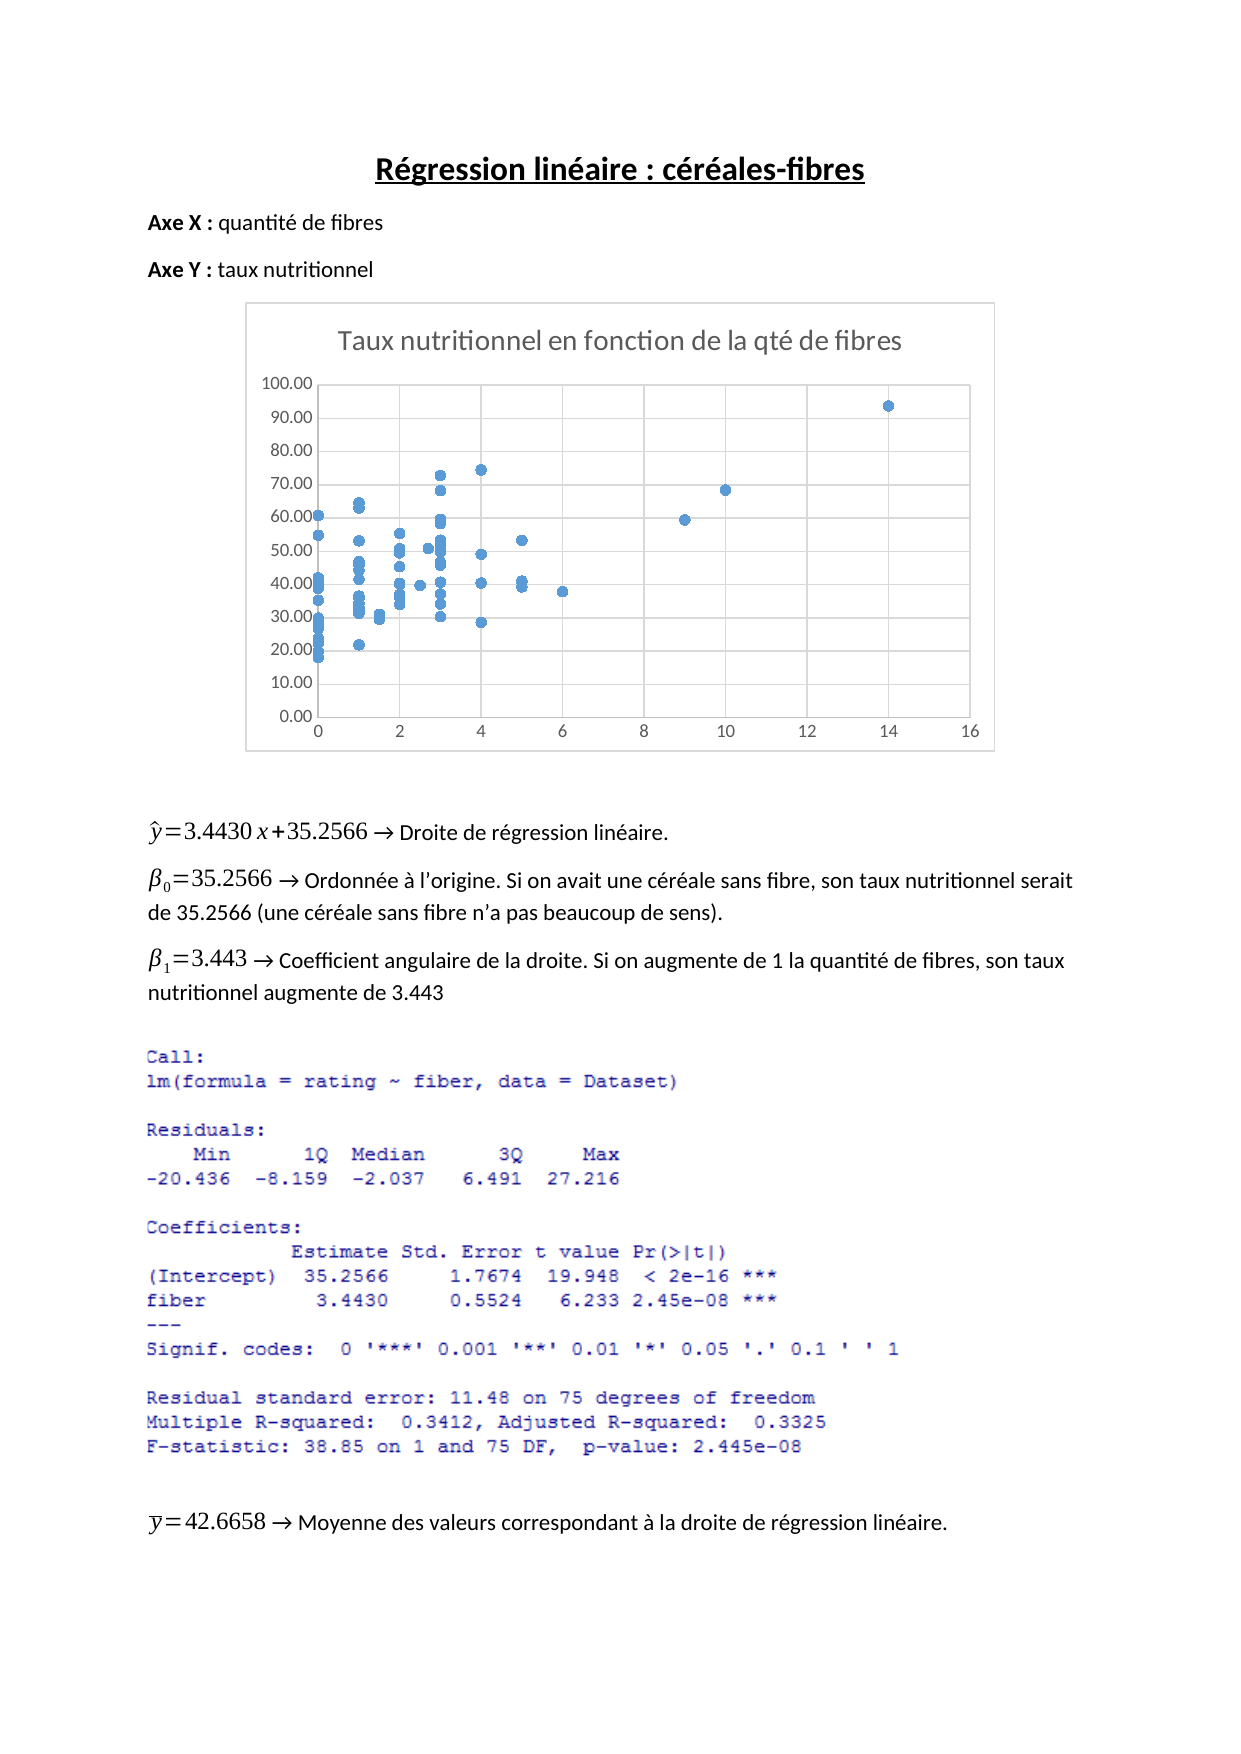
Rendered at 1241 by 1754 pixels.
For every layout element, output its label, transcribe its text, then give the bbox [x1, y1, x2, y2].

text Axe Y : taux nutritionnel [148, 255, 1093, 283]
text Axe X : quantité de fibres [148, 208, 1093, 236]
picture [147, 1025, 1093, 1489]
text → Moyenne des valeurs correspondant à la droite de régression linéaire. [148, 1508, 1093, 1536]
text → Droite de régression linéaire. [148, 818, 1093, 846]
text → Coefficient angulaire de la droite. Si on augmente de 1 la quantité de fibres, son taux nutritionnel augmente de 3.443 [148, 945, 1093, 1007]
text Régression linéaire : céréales-fibres [148, 148, 1093, 188]
text → Ordonnée à l’origine. Si on avait une céréale sans fibre, son taux nutritionnel serait de 35.2566 (une céréale sans fibre n’a pas beaucoup de sens). [148, 864, 1093, 926]
